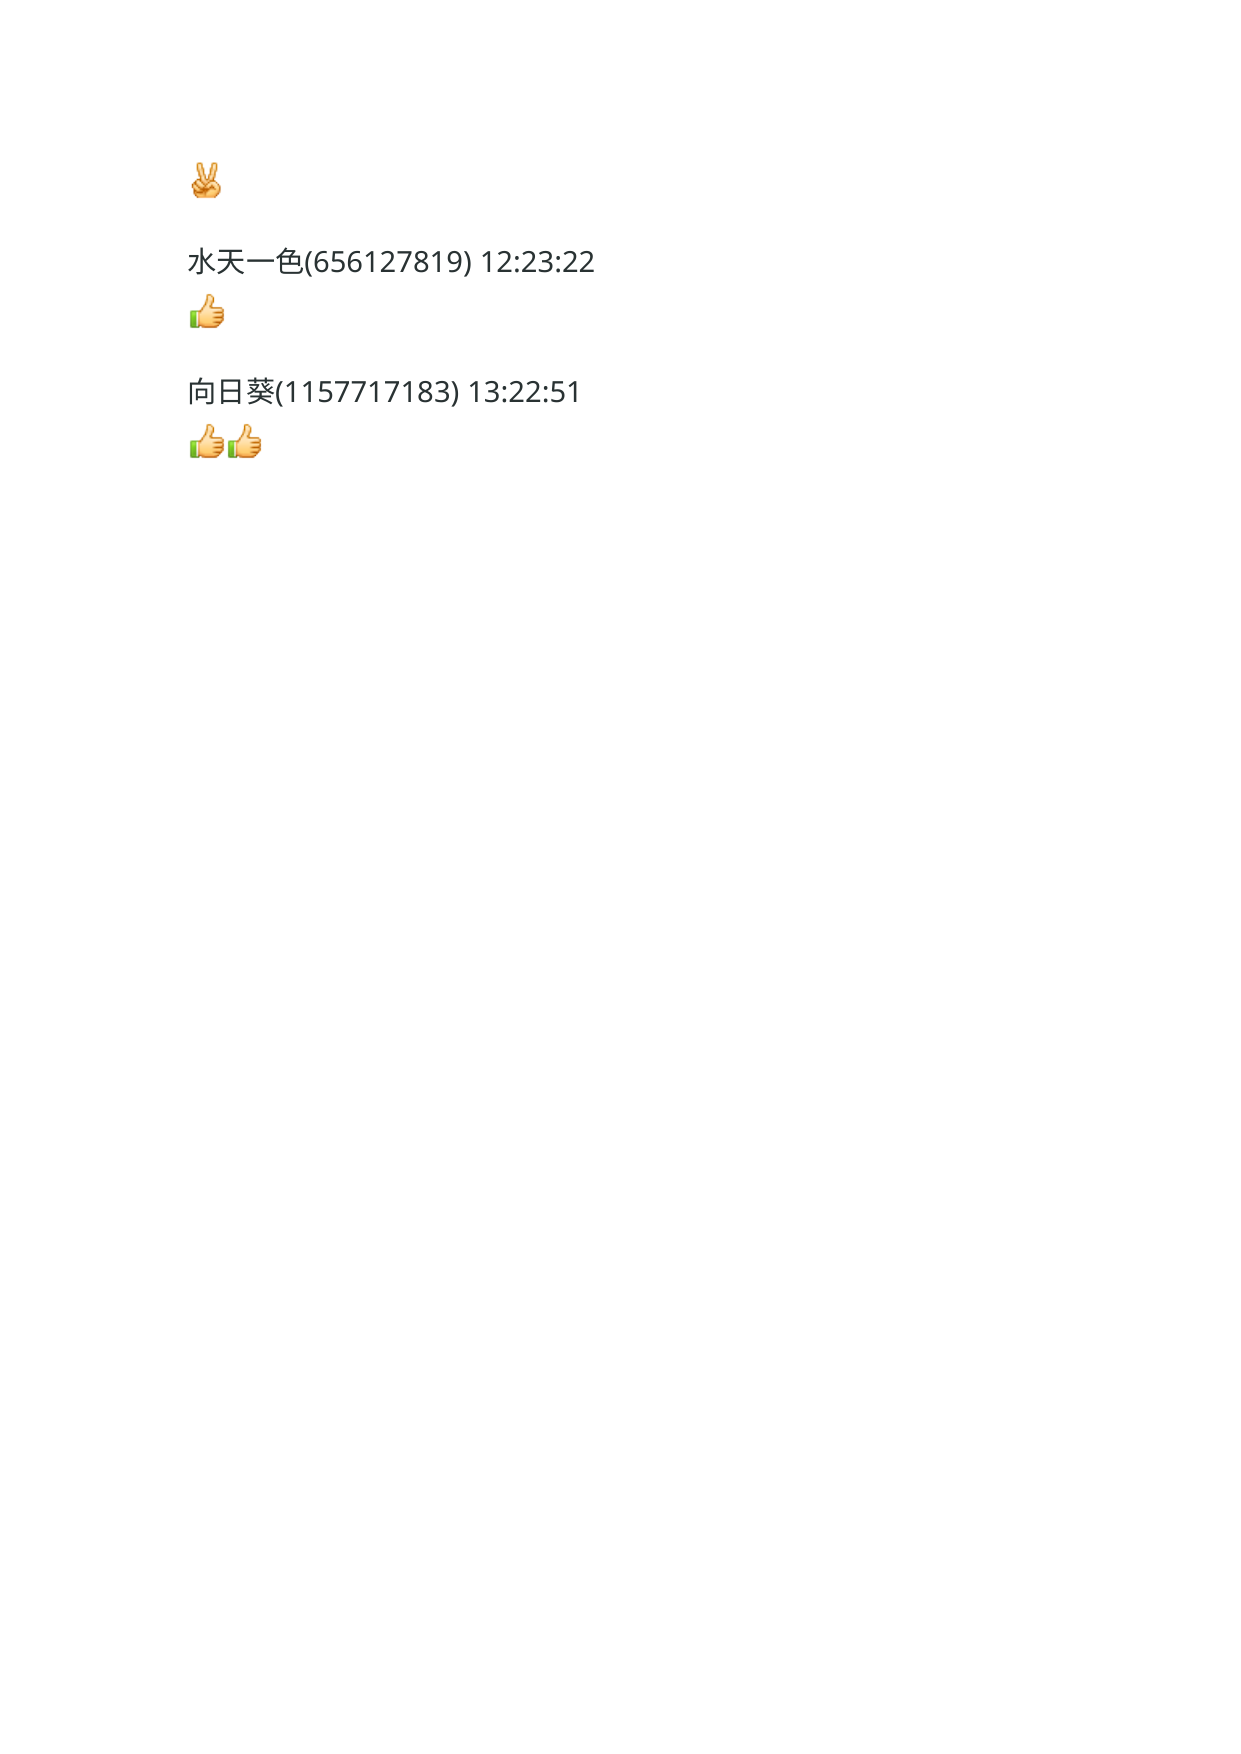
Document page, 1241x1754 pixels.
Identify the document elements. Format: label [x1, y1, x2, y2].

picture [187, 292, 226, 330]
picture [187, 422, 263, 460]
picture [187, 162, 226, 200]
text [187, 162, 1053, 487]
